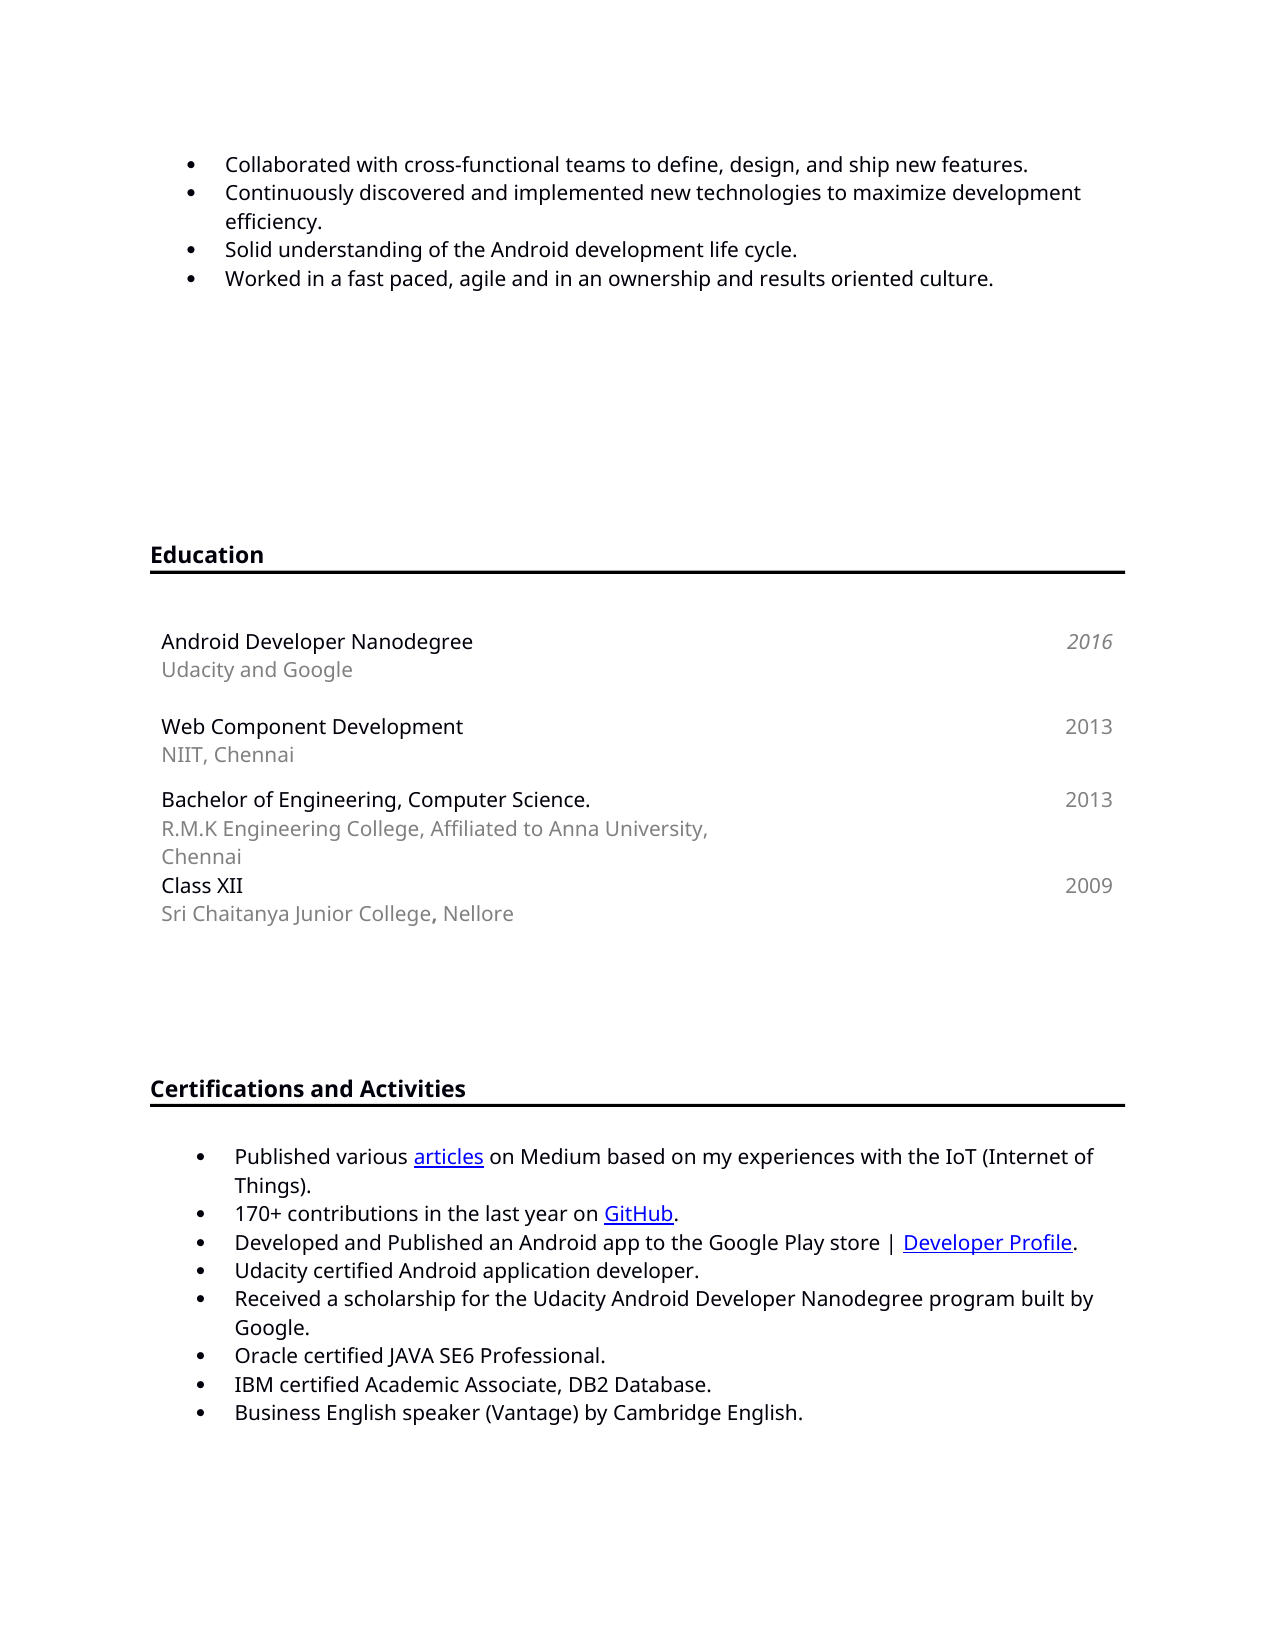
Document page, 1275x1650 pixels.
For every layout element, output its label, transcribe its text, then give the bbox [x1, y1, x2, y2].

text Education [150, 539, 1125, 570]
list Worked in a fast paced, agile and in an ownership and results oriented culture. [187, 264, 1125, 292]
table_cell Web Component Development NIIT, Chennai [150, 712, 806, 785]
table_cell 2009 [806, 871, 1124, 1041]
table_cell Class XII Sri Chaitanya Junior College, Nellore [150, 871, 806, 1041]
table_header Published various articles on Medium based on my experiences with the IoT (Internet of Things). 170+ contributions in the last year on GitHub. Developed and Published an Android app to the Google Play store | Developer Profile. Udacity certified Android application developer. Received a scholarship for the Udacity Android Developer Nanodegree program built by Google. Oracle certified JAVA SE6 Professional. IBM certified Academic Associate, DB2 Database. Business English speaker (Vantage) by Cambridge English. [149, 1132, 1124, 1466]
table_cell 2013 [806, 785, 1124, 871]
text Certifications and Activities [150, 1073, 1125, 1103]
table_cell Bachelor of Engineering, Computer Science. R.M.K Engineering College, Affiliated to Anna University, Chennai [150, 785, 806, 871]
list Collaborated with cross-functional teams to define, design, and ship new features. [187, 150, 1125, 178]
table_header Android Developer Nanodegree Udacity and Google [150, 599, 806, 712]
table_cell 2013 [806, 712, 1124, 785]
list Solid understanding of the Android development life cycle. [187, 235, 1125, 264]
table_header 2016 [806, 599, 1124, 712]
list Continuously discovered and implemented new technologies to maximize development efficiency. [187, 178, 1125, 235]
